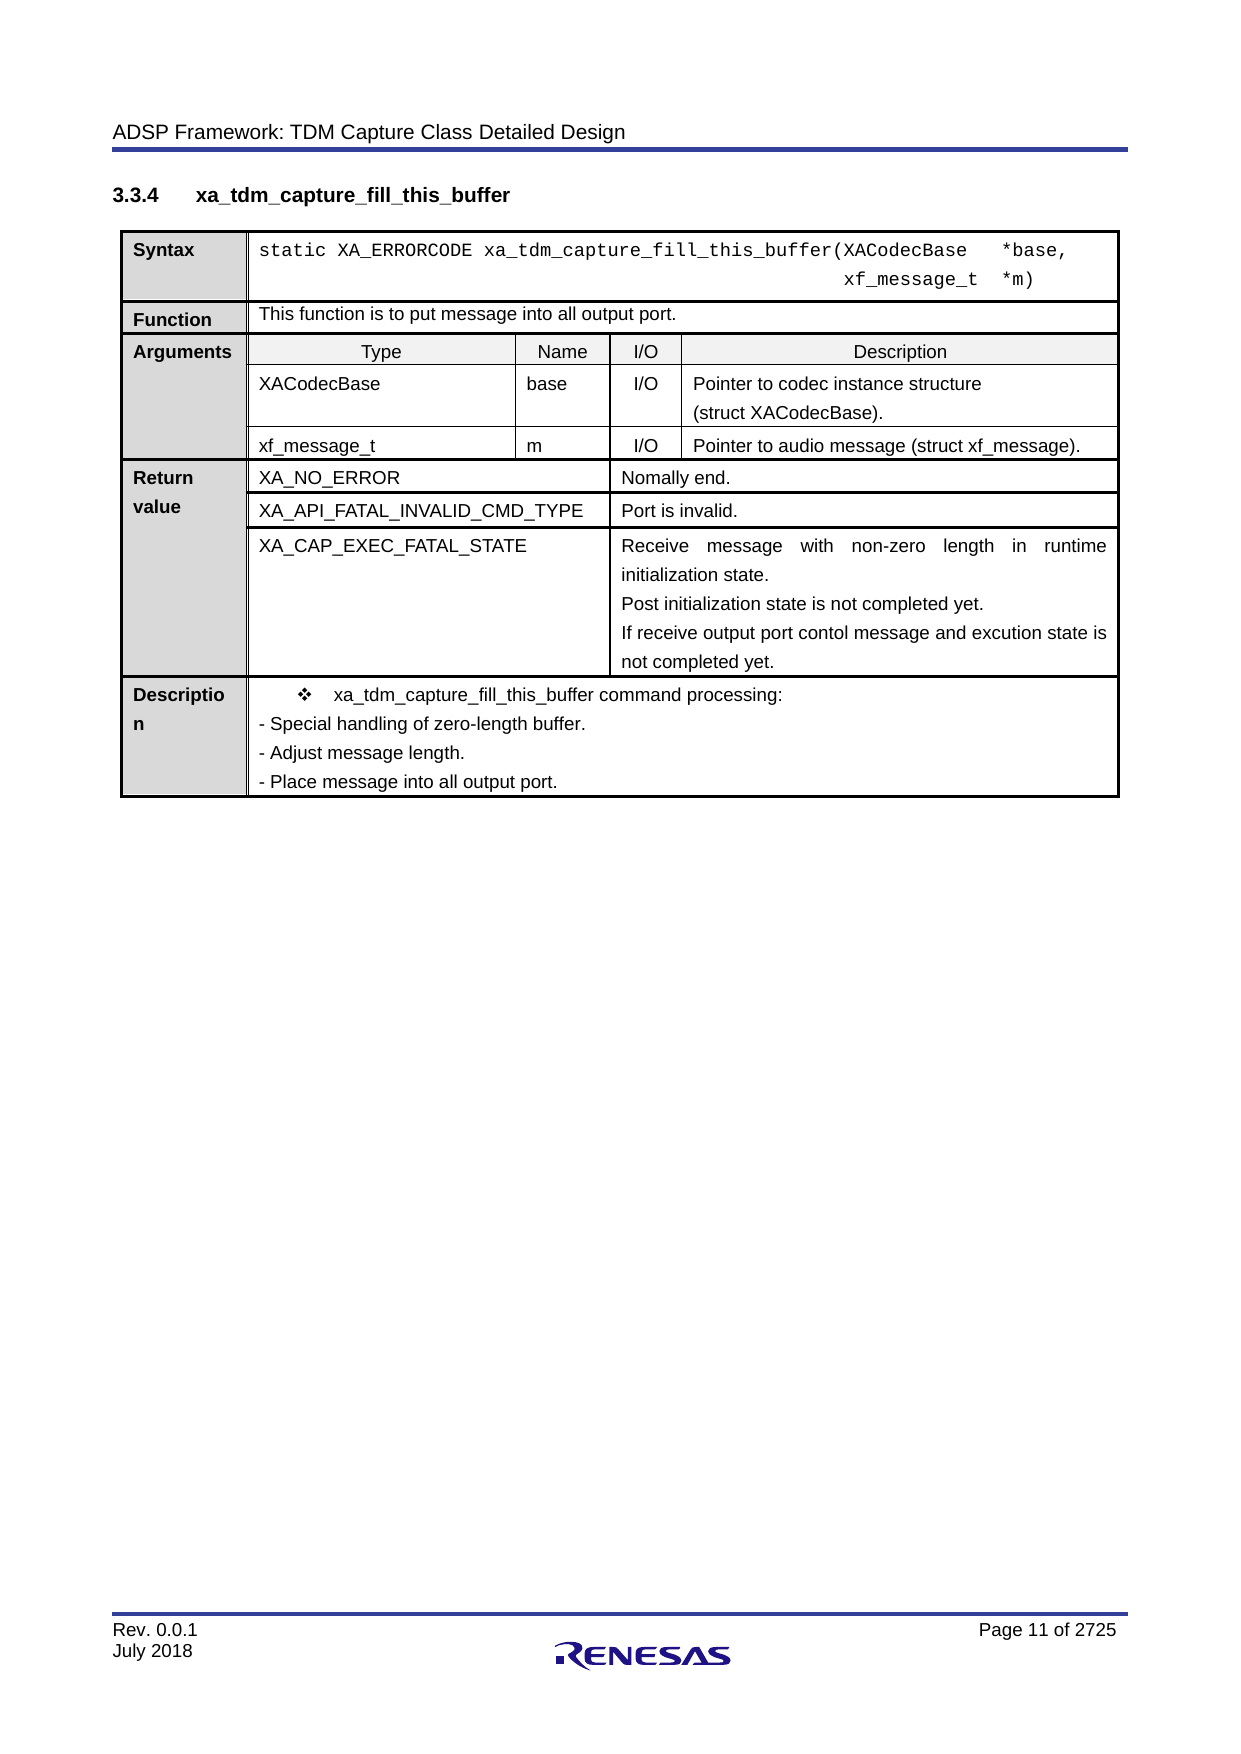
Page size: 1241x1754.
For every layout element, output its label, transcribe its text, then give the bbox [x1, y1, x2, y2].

table_cell XA_API_FATAL_INVALID_CMD_TYPE [249, 494, 609, 526]
table_cell I/O [611, 427, 681, 458]
table_cell XA_NO_ERROR [249, 461, 609, 491]
table_cell This function is to put message into all output port. [249, 303, 1117, 332]
table_cell Nomally end. [611, 461, 1117, 491]
table_cell Pointer to audio message (struct xf_message). [682, 427, 1117, 458]
table_cell I/O [611, 365, 681, 426]
table_cell Function [123, 303, 246, 332]
subtitle xa_tdm_capture_fill_this_buffer [112, 178, 1128, 209]
table_cell Arguments [123, 335, 246, 458]
table_cell Pointer to codec instance structure (struct XACodecBase). [682, 365, 1117, 426]
table_cell Description [682, 335, 1117, 364]
table_cell base [516, 365, 609, 426]
table_cell xa_tdm_capture_fill_this_buffer command processing: - Special handling of zero-length buffer. - Adjust message length. - Place message into all output port. [249, 678, 1117, 794]
table_cell I/O [611, 335, 681, 364]
table_cell xf_message_t [249, 427, 515, 458]
table_cell Description [123, 678, 246, 794]
table_cell Port is invalid. [611, 494, 1117, 526]
table_cell Type [249, 335, 515, 364]
table_cell XACodecBase [249, 365, 515, 426]
table_cell Name [516, 335, 609, 364]
table_cell m [516, 427, 609, 458]
table_cell Receive message with non-zero length in runtime initialization state. Post initialization state is not completed yet. If receive output port contol message and excution state is not completed yet. [611, 529, 1117, 675]
table_cell XA_CAP_EXEC_FATAL_STATE [249, 529, 609, 675]
table_header static XA_ERRORCODE xa_tdm_capture_fill_this_buffer(XACodecBase *base, xf_message_t *m) [249, 233, 1117, 299]
table_header Syntax [123, 233, 246, 299]
table_cell Return value [123, 461, 246, 675]
